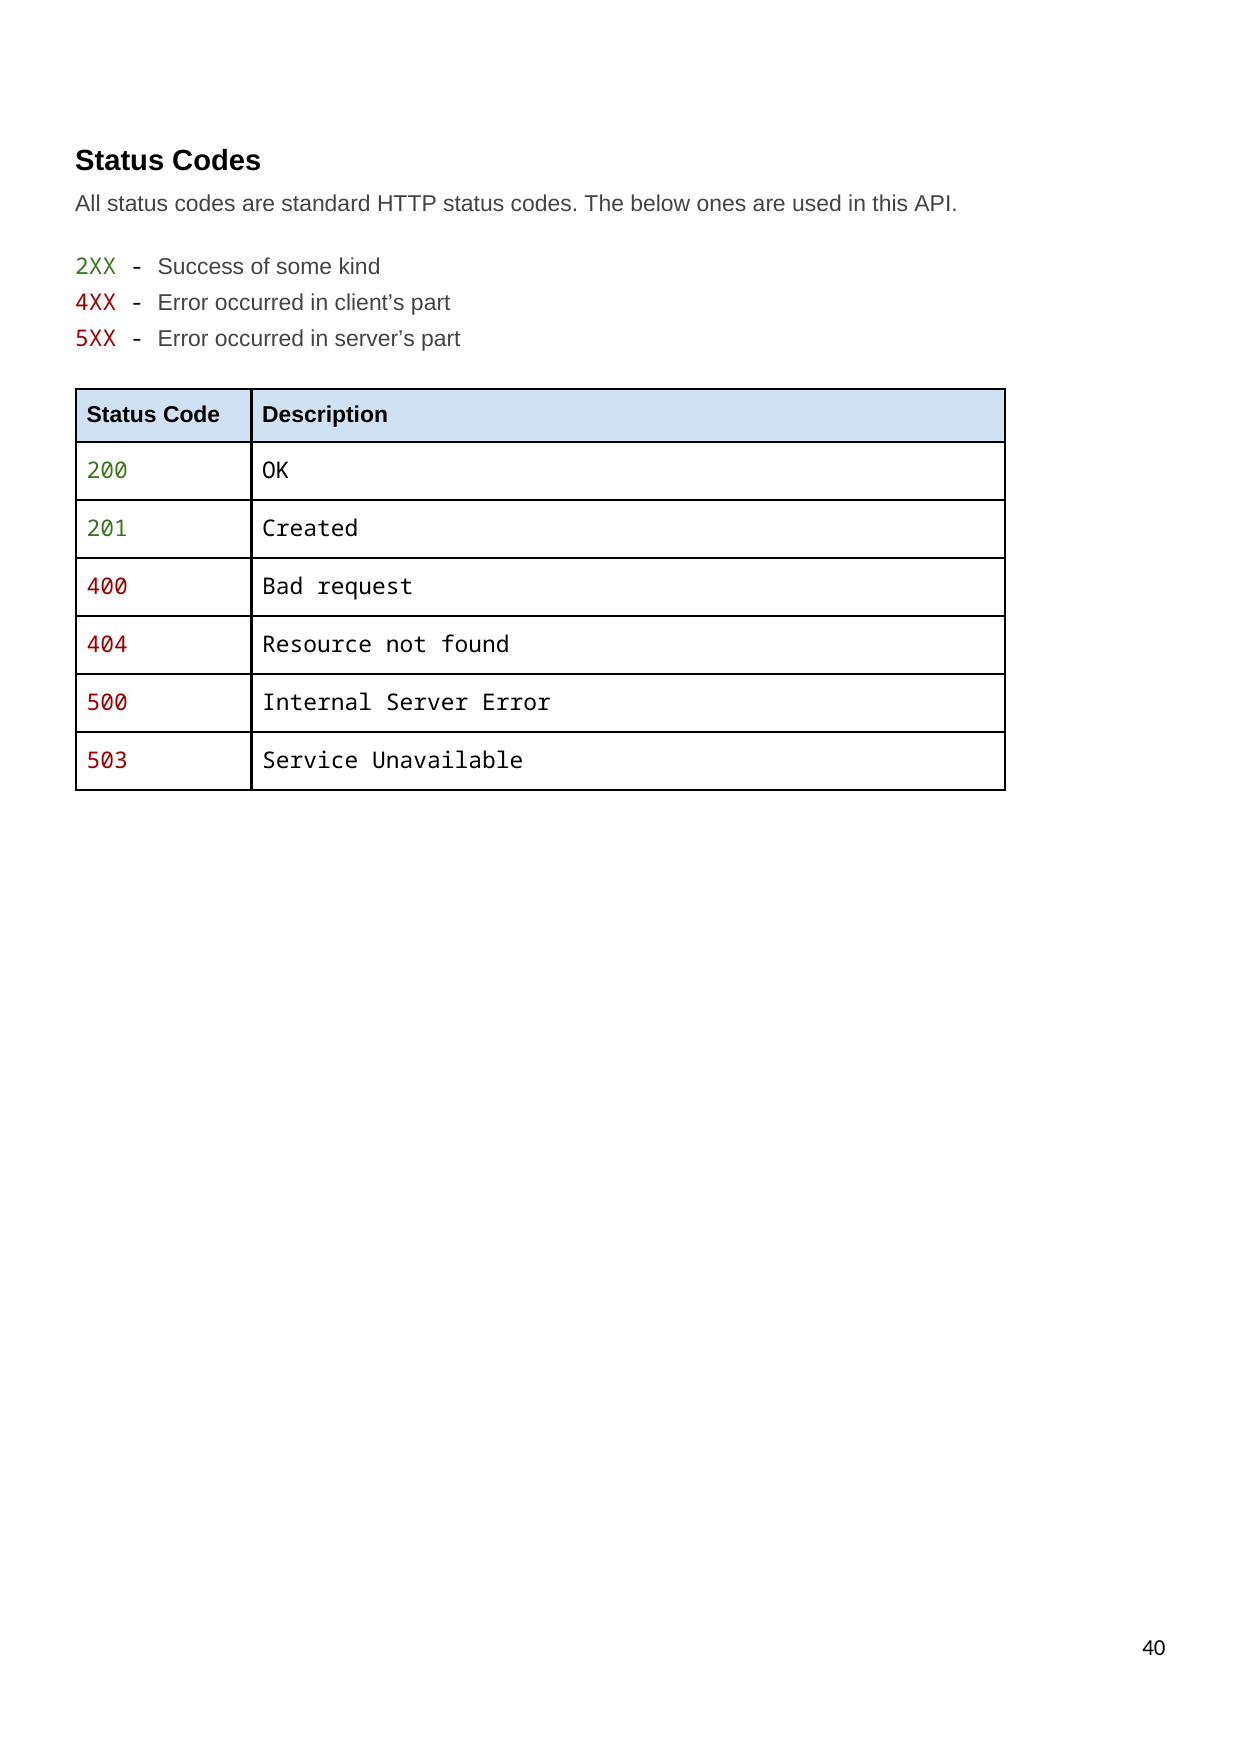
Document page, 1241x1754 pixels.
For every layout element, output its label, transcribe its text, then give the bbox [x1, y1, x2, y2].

text 5XX - Error occurred in server’s part [75, 322, 1192, 353]
table_cell Internal Server Error [253, 675, 1004, 731]
table_cell Resource not found [253, 617, 1004, 673]
text 2XX - Success of some kind [75, 250, 1192, 281]
text 4XX - Error occurred in client’s part [75, 286, 1192, 317]
table_header Description [253, 390, 1004, 441]
table_cell 400 [77, 559, 250, 615]
table_cell Service Unavailable [253, 733, 1004, 789]
table_cell 500 [77, 675, 250, 731]
subtitle Status Codes [75, 143, 1192, 176]
table_cell 404 [77, 617, 250, 673]
text All status codes are standard HTTP status codes. The below ones are used in this API. [75, 189, 1192, 216]
table_cell 200 [77, 443, 250, 499]
table_cell Created [253, 501, 1004, 557]
table_cell 503 [77, 733, 250, 789]
table_cell OK [253, 443, 1004, 499]
table_header Status Code [77, 390, 250, 441]
table_cell 201 [77, 501, 250, 557]
table_cell Bad request [253, 559, 1004, 615]
